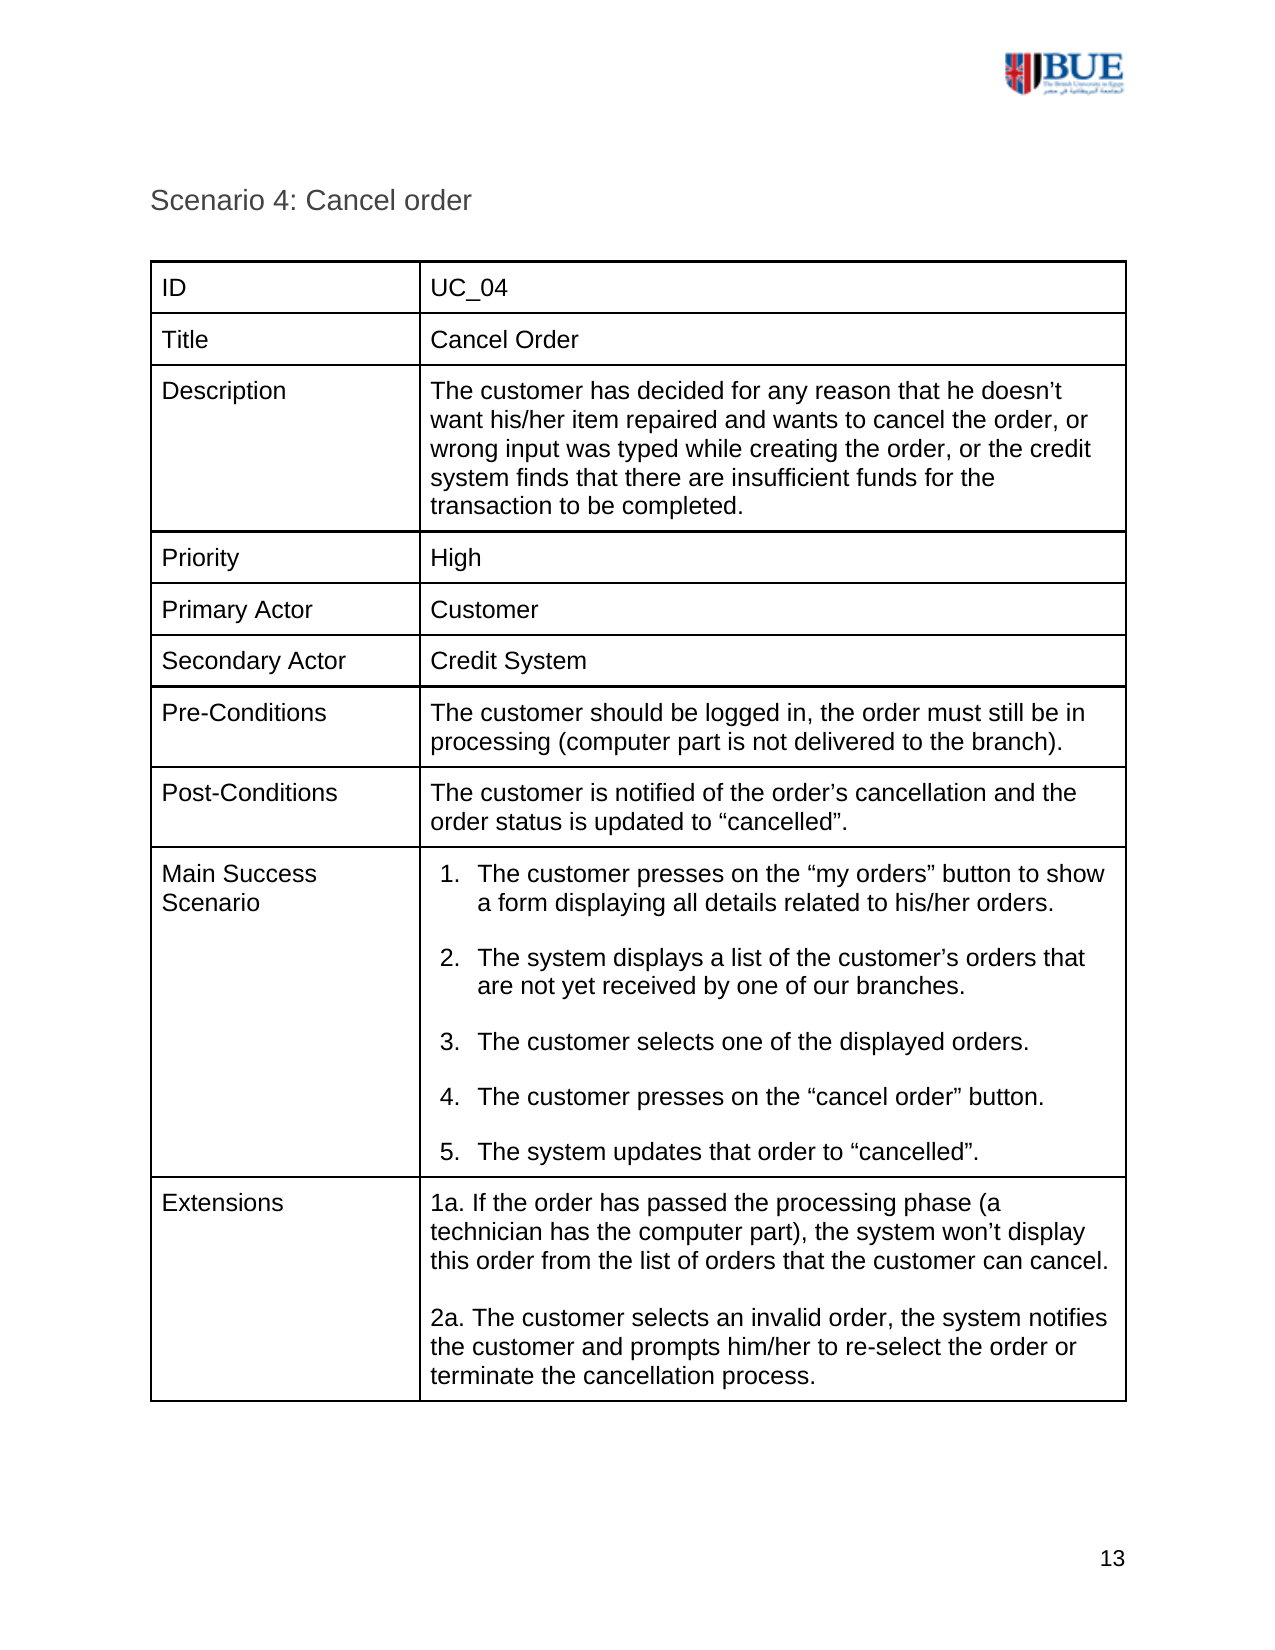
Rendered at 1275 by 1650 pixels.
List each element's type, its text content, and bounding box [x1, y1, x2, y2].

table_cell The customer should be logged in, the order must still be in processing (computer part is not delivered to the branch). [421, 688, 1125, 766]
table_cell High [421, 533, 1125, 582]
picture [1004, 31, 1125, 116]
subtitle Scenario 4: Cancel order [150, 183, 1125, 217]
table_cell The customer has decided for any reason that he doesn’t want his/her item repaired and wants to cancel the order, or wrong input was typed while creating the order, or the credit system finds that there are insufficient funds for the transaction to be completed. [421, 366, 1125, 530]
table_cell Primary Actor [152, 584, 419, 634]
table_header UC_04 [421, 263, 1125, 312]
table_cell Priority [152, 533, 419, 582]
table_cell Cancel Order [421, 314, 1125, 364]
table_cell Secondary Actor [152, 636, 419, 685]
table_cell The customer presses on the “my orders” button to show a form displaying all details related to his/her orders. The system displays a list of the customer’s orders that are not yet received by one of our branches. The customer selects one of the displayed orders. The customer presses on the “cancel order” button. The system updates that order to “cancelled”. [421, 848, 1125, 1176]
table_cell Post-Conditions [152, 768, 419, 846]
table_cell Customer [421, 584, 1125, 634]
table_cell Title [152, 314, 419, 364]
table_cell Main Success Scenario [152, 848, 419, 1176]
table_cell The customer is notified of the order’s cancellation and the order status is updated to “cancelled”. [421, 768, 1125, 846]
table_cell Pre-Conditions [152, 688, 419, 766]
table_cell Description [152, 366, 419, 530]
table_cell Extensions [152, 1178, 419, 1400]
table_cell 1a. If the order has passed the processing phase (a technician has the computer part), the system won’t display this order from the list of orders that the customer can cancel. 2a. The customer selects an invalid order, the system notifies the customer and prompts him/her to re-select the order or terminate the cancellation process. [421, 1178, 1125, 1400]
table_header ID [152, 263, 419, 312]
table_cell Credit System [421, 636, 1125, 685]
